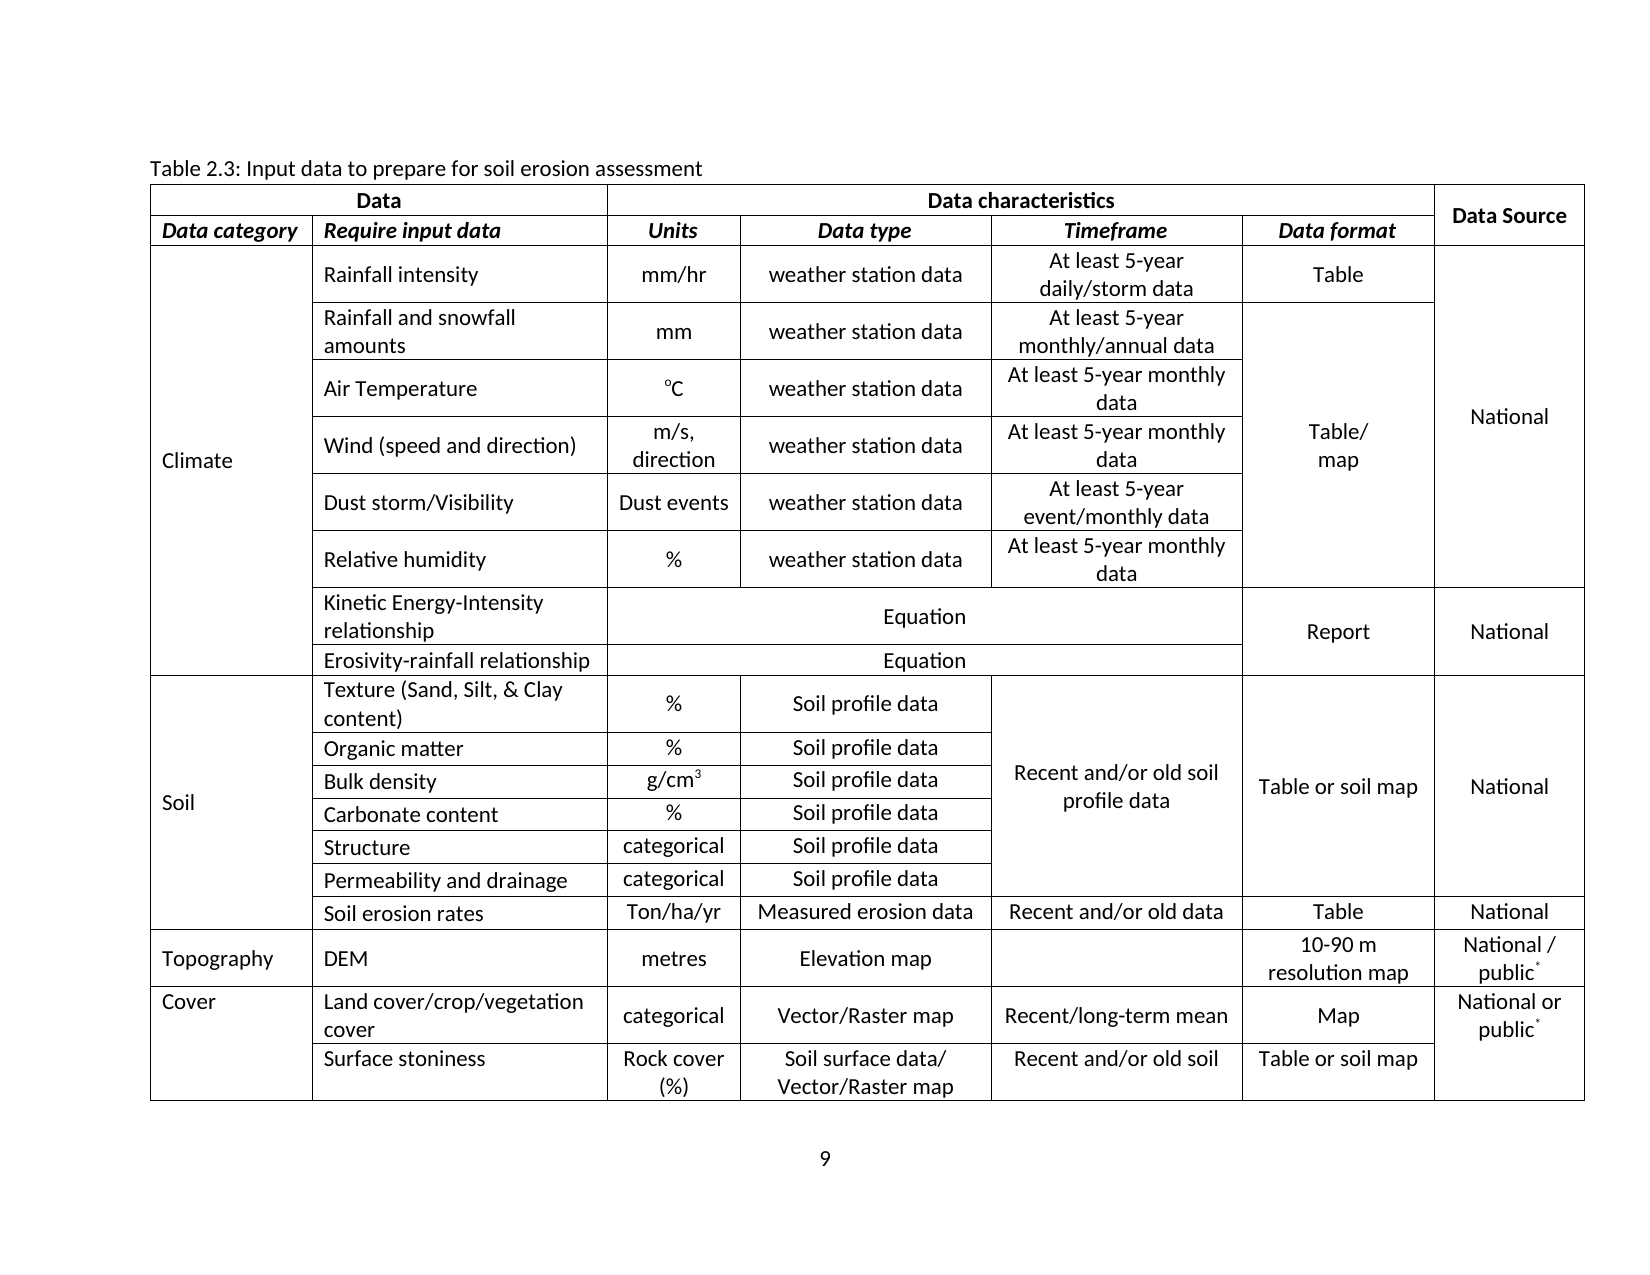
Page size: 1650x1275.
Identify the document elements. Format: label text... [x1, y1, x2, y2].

table_cell Air Temperature [313, 360, 607, 416]
table_cell Structure [313, 831, 607, 863]
table_cell Timeframe [992, 216, 1242, 245]
table_cell Table or soil map [1243, 1044, 1434, 1100]
table_cell Cover [151, 987, 312, 1100]
table_cell Rock cover (%) [608, 1044, 740, 1100]
table_cell Vector/Raster map [741, 987, 991, 1043]
table_cell Rainfall and snowfall amounts [313, 303, 607, 359]
table_cell categorical [608, 831, 740, 863]
table_cell weather station data [741, 303, 991, 359]
table_cell g/cm3 [608, 766, 740, 797]
table_cell National [1435, 897, 1584, 929]
table_cell Recent and/or old soil [992, 1044, 1242, 1100]
table_cell National / public* [1435, 930, 1584, 986]
table_cell At least 5-year monthly data [992, 417, 1242, 473]
table_header Data [151, 185, 607, 214]
table_cell At least 5-year event/monthly data [992, 474, 1242, 530]
table_cell Climate [151, 246, 312, 674]
table_cell % [608, 733, 740, 764]
table_cell oC [608, 360, 740, 416]
table_cell Equation [608, 588, 1242, 644]
table_cell m/s, direction [608, 417, 740, 473]
table_cell Report [1243, 588, 1434, 674]
table_cell Data category [151, 216, 312, 245]
table_cell metres [608, 930, 740, 986]
table_cell National or public* [1435, 987, 1584, 1100]
subtitle Table 2.3: Input data to prepare for soil erosion assessment [150, 154, 1500, 182]
table_cell Table [1243, 897, 1434, 929]
table_cell Soil profile data [741, 766, 991, 797]
table_cell At least 5-year monthly/annual data [992, 303, 1242, 359]
table_cell [992, 930, 1242, 986]
table_cell Relative humidity [313, 531, 607, 587]
table_cell Table [1243, 246, 1434, 302]
table_cell Table/ map [1243, 303, 1434, 587]
table_cell Map [1243, 987, 1434, 1043]
table_cell Surface stoniness [313, 1044, 607, 1100]
table_cell Permeability and drainage [313, 864, 607, 896]
table_cell Soil profile data [741, 864, 991, 896]
table_header Data characteristics [608, 185, 1434, 214]
table_cell Dust storm/Visibility [313, 474, 607, 530]
table_cell At least 5-year daily/storm data [992, 246, 1242, 302]
table_cell Require input data [313, 216, 607, 245]
table_cell At least 5-year monthly data [992, 360, 1242, 416]
table_cell Soil [151, 676, 312, 929]
table_cell National [1435, 246, 1584, 587]
table_cell categorical [608, 864, 740, 896]
table_cell % [608, 531, 740, 587]
table_cell Topography [151, 930, 312, 986]
table_cell Data type [741, 216, 991, 245]
table_cell Soil profile data [741, 831, 991, 863]
table_cell Soil profile data [741, 799, 991, 830]
table_cell mm [608, 303, 740, 359]
table_cell Dust events [608, 474, 740, 530]
table_cell Equation [608, 645, 1242, 674]
table_cell Rainfall intensity [313, 246, 607, 302]
table_cell Soil profile data [741, 733, 991, 764]
table_cell Kinetic Energy-Intensity relationship [313, 588, 607, 644]
table_cell Soil erosion rates [313, 897, 607, 929]
table_cell Recent and/or old soil profile data [992, 676, 1242, 896]
table_cell categorical [608, 987, 740, 1043]
table_cell Recent and/or old data [992, 897, 1242, 929]
table_cell mm/hr [608, 246, 740, 302]
table_cell Texture (Sand, Silt, & Clay content) [313, 676, 607, 732]
table_cell DEM [313, 930, 607, 986]
table_cell National [1435, 676, 1584, 896]
table_cell At least 5-year monthly data [992, 531, 1242, 587]
table_header Data Source [1435, 185, 1584, 245]
table_cell weather station data [741, 531, 991, 587]
table_cell National [1435, 588, 1584, 674]
table_cell Elevation map [741, 930, 991, 986]
table_cell weather station data [741, 417, 991, 473]
table_cell Table or soil map [1243, 676, 1434, 896]
table_cell Data format [1243, 216, 1434, 245]
table_cell % [608, 676, 740, 732]
table_cell % [608, 799, 740, 830]
table_cell Land cover/crop/vegetation cover [313, 987, 607, 1043]
table_cell Ton/ha/yr [608, 897, 740, 929]
table_cell Carbonate content [313, 799, 607, 830]
table_cell Erosivity-rainfall relationship [313, 645, 607, 674]
table_cell Bulk density [313, 766, 607, 797]
table_cell Soil surface data/ Vector/Raster map [741, 1044, 991, 1100]
table_cell Measured erosion data [741, 897, 991, 929]
table_cell Wind (speed and direction) [313, 417, 607, 473]
table_cell Units [608, 216, 740, 245]
table_cell Organic matter [313, 733, 607, 764]
table_cell 10-90 m resolution map [1243, 930, 1434, 986]
table_cell weather station data [741, 360, 991, 416]
table_cell weather station data [741, 246, 991, 302]
table_cell Soil profile data [741, 676, 991, 732]
table_cell Recent/long-term mean [992, 987, 1242, 1043]
table_cell weather station data [741, 474, 991, 530]
